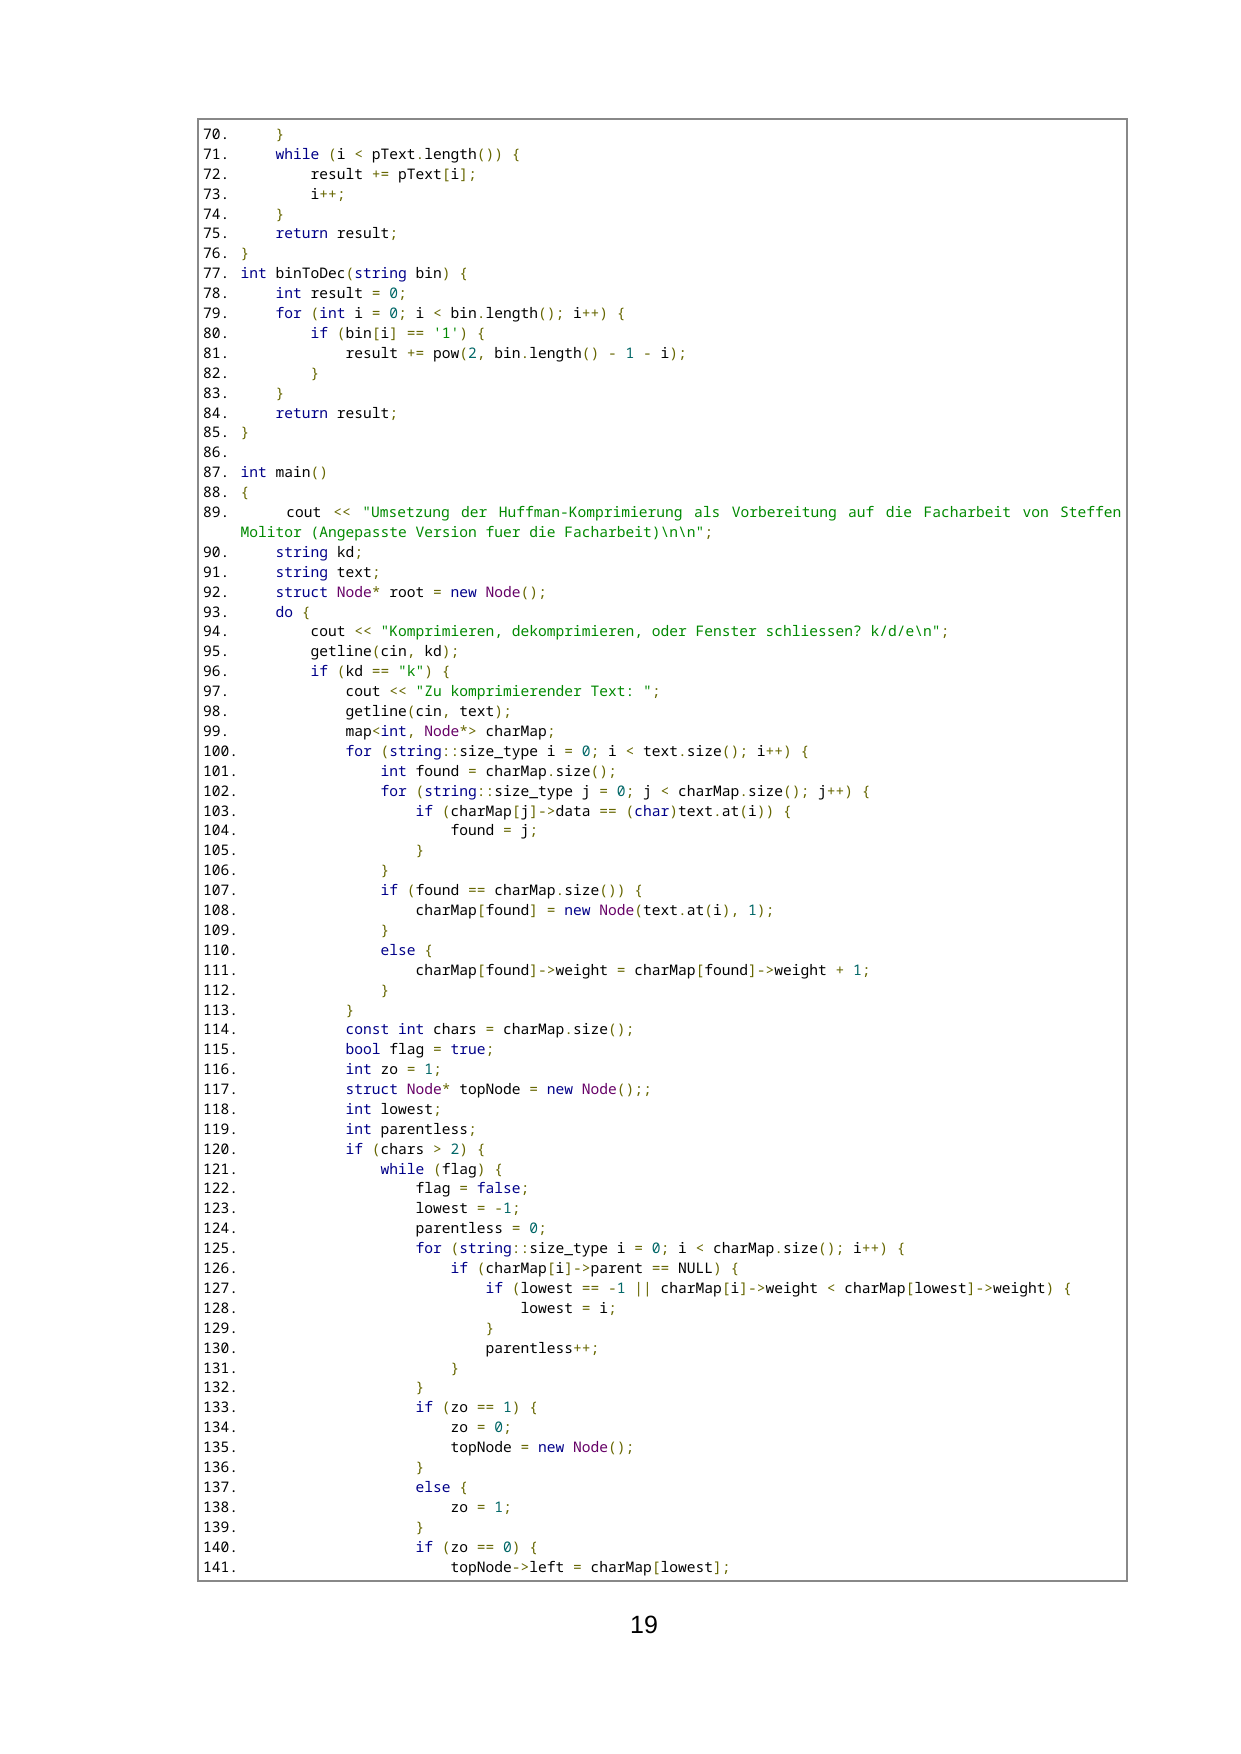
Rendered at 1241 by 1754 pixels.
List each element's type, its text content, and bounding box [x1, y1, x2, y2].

list for (string::size_type j = 0; j < charMap.size(); j++) { [199, 775, 1126, 794]
list int zo = 1; [199, 1053, 1126, 1073]
list while (flag) { [199, 1153, 1126, 1173]
list const int chars = charMap.size(); [199, 1013, 1126, 1033]
list if (chars > 2) { [199, 1133, 1126, 1153]
list if (charMap[i]->parent == NULL) { [199, 1252, 1126, 1272]
list } [199, 914, 1126, 934]
list int main() [199, 456, 1126, 476]
list zo = 1; [199, 1491, 1126, 1511]
list return result; [199, 397, 1126, 417]
list int result = 0; [199, 277, 1126, 297]
list } [199, 1372, 1126, 1391]
list parentless++; [199, 1332, 1126, 1352]
list i++; [199, 178, 1126, 198]
list else { [199, 934, 1126, 954]
list getline(cin, kd); [199, 635, 1126, 655]
list return result; [199, 218, 1126, 237]
list int parentless; [199, 1113, 1126, 1133]
list cout << "Komprimieren, dekomprimieren, oder Fenster schliessen? k/d/e\n"; [199, 616, 1126, 635]
list for (int i = 0; i < bin.length(); i++) { [199, 297, 1126, 317]
list lowest = -1; [199, 1192, 1126, 1212]
list string text; [199, 556, 1126, 576]
list int binToDec(string bin) { [199, 257, 1126, 277]
list while (i < pText.length()) { [199, 138, 1126, 158]
list if (charMap[j]->data == (char)text.at(i)) { [199, 794, 1126, 814]
list } [199, 834, 1126, 854]
list map<int, Node*> charMap; [199, 715, 1126, 735]
list } [199, 854, 1126, 874]
list lowest = i; [199, 1292, 1126, 1312]
list parentless = 0; [199, 1212, 1126, 1232]
list bool flag = true; [199, 1033, 1126, 1053]
list } [199, 377, 1126, 397]
list string kd; [199, 536, 1126, 556]
list do { [199, 596, 1126, 616]
list zo = 0; [199, 1411, 1126, 1431]
list int lowest; [199, 1093, 1126, 1113]
list struct Node* topNode = new Node();; [199, 1073, 1126, 1093]
list flag = false; [199, 1173, 1126, 1192]
list } [199, 120, 1126, 138]
list } [199, 993, 1126, 1013]
list charMap[found] = new Node(text.at(i), 1); [199, 894, 1126, 914]
list { [199, 476, 1126, 496]
list } [199, 974, 1126, 993]
list if (lowest == -1 || charMap[i]->weight < charMap[lowest]->weight) { [199, 1272, 1126, 1292]
list topNode->left = charMap[lowest]; [199, 1551, 1126, 1580]
list cout << "Umsetzung der Huffman-Komprimierung als Vorbereitung auf die Facharbeit von Steffen Molitor (Angepasste Version fuer die Facharbeit)\n\n"; [199, 496, 1126, 536]
list if (zo == 1) { [199, 1391, 1126, 1411]
list else { [199, 1471, 1126, 1491]
list } [199, 357, 1126, 377]
list cout << "Zu komprimierender Text: "; [199, 675, 1126, 695]
list struct Node* root = new Node(); [199, 576, 1126, 596]
list } [199, 1312, 1126, 1332]
list if (kd == "k") { [199, 655, 1126, 675]
list if (bin[i] == '1') { [199, 317, 1126, 337]
list } [199, 1511, 1126, 1531]
list if (zo == 0) { [199, 1531, 1126, 1551]
list } [199, 1352, 1126, 1372]
list } [199, 198, 1126, 218]
list result += pText[i]; [199, 158, 1126, 178]
list for (string::size_type i = 0; i < charMap.size(); i++) { [199, 1232, 1126, 1252]
list } [199, 417, 1126, 442]
list charMap[found]->weight = charMap[found]->weight + 1; [199, 954, 1126, 974]
list } [199, 1451, 1126, 1471]
list if (found == charMap.size()) { [199, 874, 1126, 894]
list getline(cin, text); [199, 695, 1126, 715]
list } [199, 237, 1126, 257]
list int found = charMap.size(); [199, 755, 1126, 775]
list found = j; [199, 814, 1126, 834]
list result += pow(2, bin.length() - 1 - i); [199, 337, 1126, 357]
list for (string::size_type i = 0; i < text.size(); i++) { [199, 735, 1126, 755]
list topNode = new Node(); [199, 1431, 1126, 1451]
